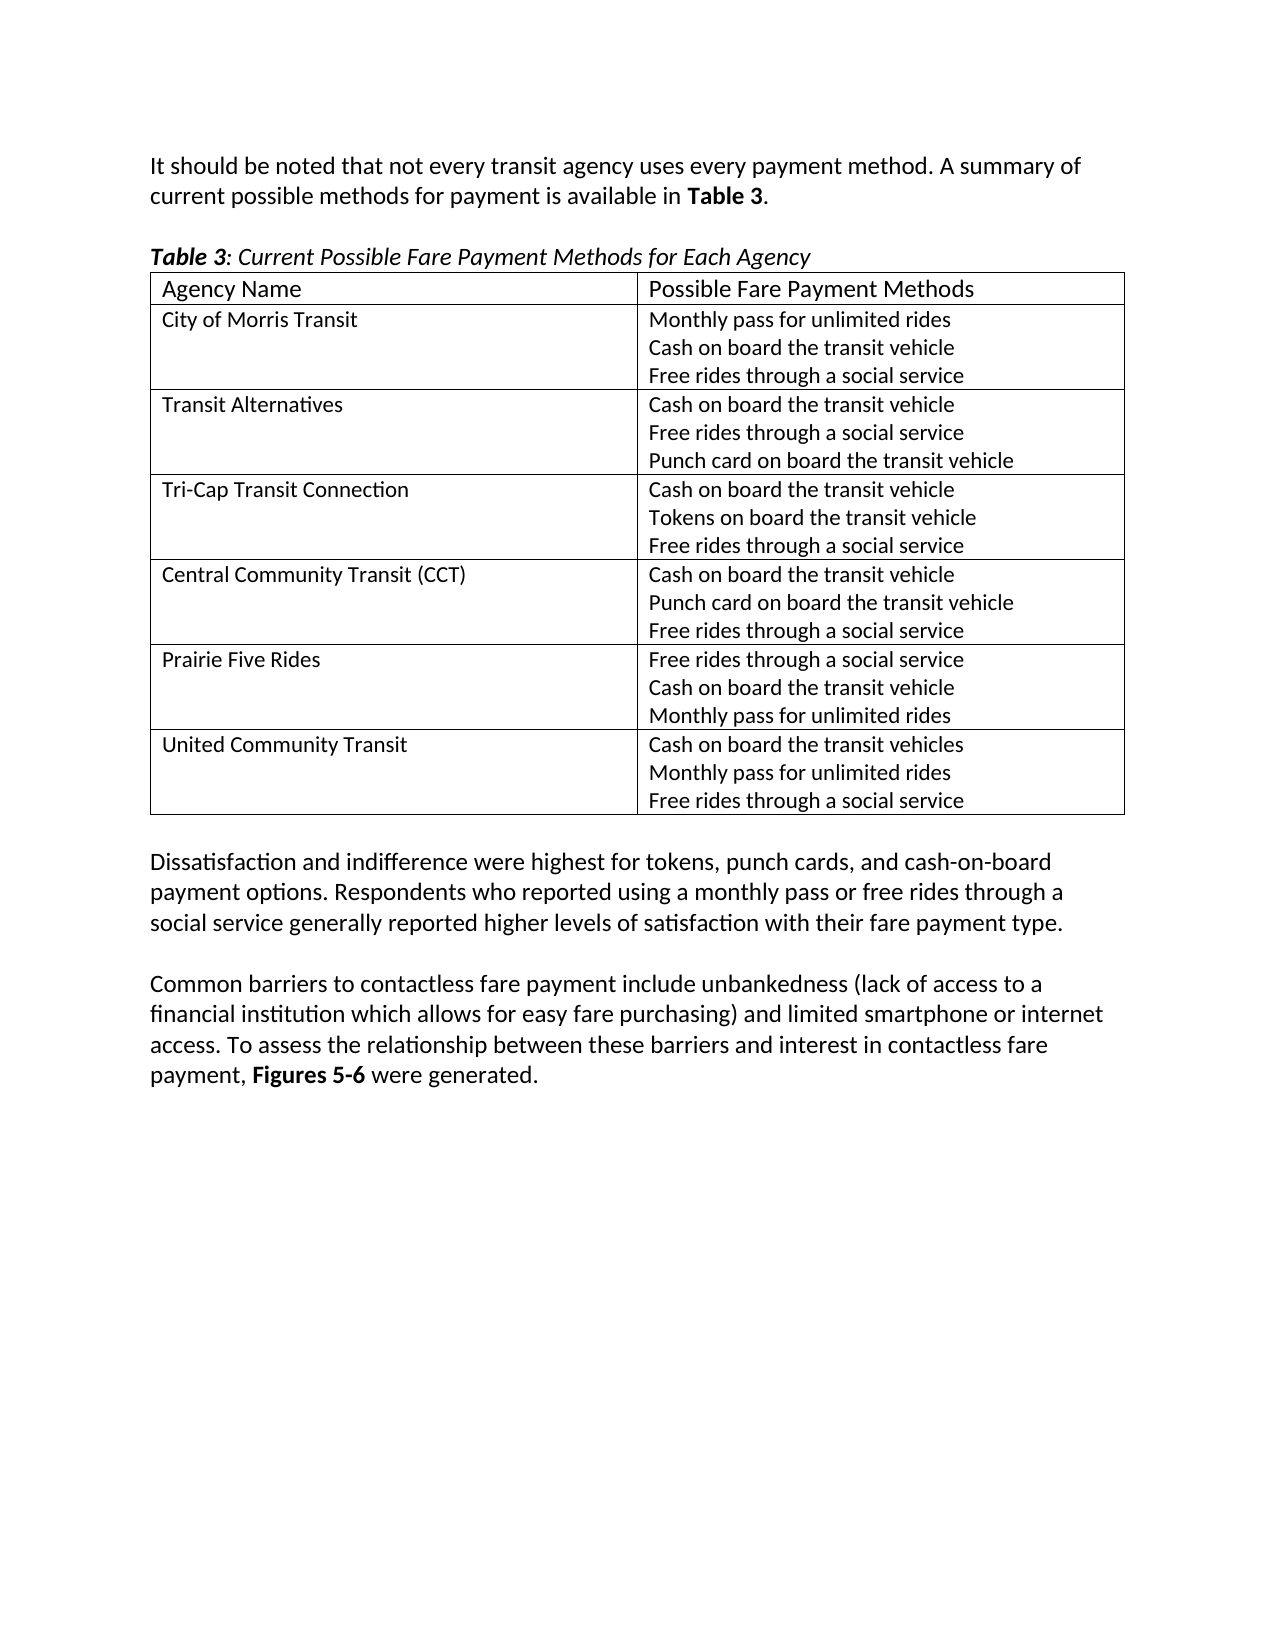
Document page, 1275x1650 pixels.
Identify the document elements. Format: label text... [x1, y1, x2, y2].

table_cell Free rides through a social service Cash on board the transit vehicle Monthly pass for unlimited rides [638, 645, 1124, 729]
table_cell Cash on board the transit vehicle Punch card on board the transit vehicle Free rides through a social service [638, 560, 1124, 644]
table_cell Transit Alternatives [151, 390, 637, 474]
table_cell Central Community Transit (CCT) [151, 560, 637, 644]
text Dissatisfaction and indifference were highest for tokens, punch cards, and cash-on-board payment options. Respondents who reported using a monthly pass or free rides through a social service generally reported higher levels of satisfaction with their fare payment type. [150, 846, 1125, 937]
table_header Possible Fare Payment Methods [638, 273, 1124, 304]
table_cell Cash on board the transit vehicle Free rides through a social service Punch card on board the transit vehicle [638, 390, 1124, 474]
table_cell City of Morris Transit [151, 305, 637, 389]
table_cell Monthly pass for unlimited rides Cash on board the transit vehicle Free rides through a social service [638, 305, 1124, 389]
text Common barriers to contactless fare payment include unbankedness (lack of access to a financial institution which allows for easy fare purchasing) and limited smartphone or internet access. To assess the relationship between these barriers and interest in contactless fare payment, Figures 5-6 were generated. [150, 968, 1125, 1090]
text It should be noted that not every transit agency uses every payment method. A summary of current possible methods for payment is available in Table 3. [150, 150, 1125, 211]
table_cell Tri-Cap Transit Connection [151, 475, 637, 559]
text Table 3: Current Possible Fare Payment Methods for Each Agency [150, 242, 1125, 272]
table_cell United Community Transit [151, 730, 637, 814]
table_cell Cash on board the transit vehicle Tokens on board the transit vehicle Free rides through a social service [638, 475, 1124, 559]
table_header Agency Name [151, 273, 637, 304]
table_cell Cash on board the transit vehicles Monthly pass for unlimited rides Free rides through a social service [638, 730, 1124, 814]
table_cell Prairie Five Rides [151, 645, 637, 729]
